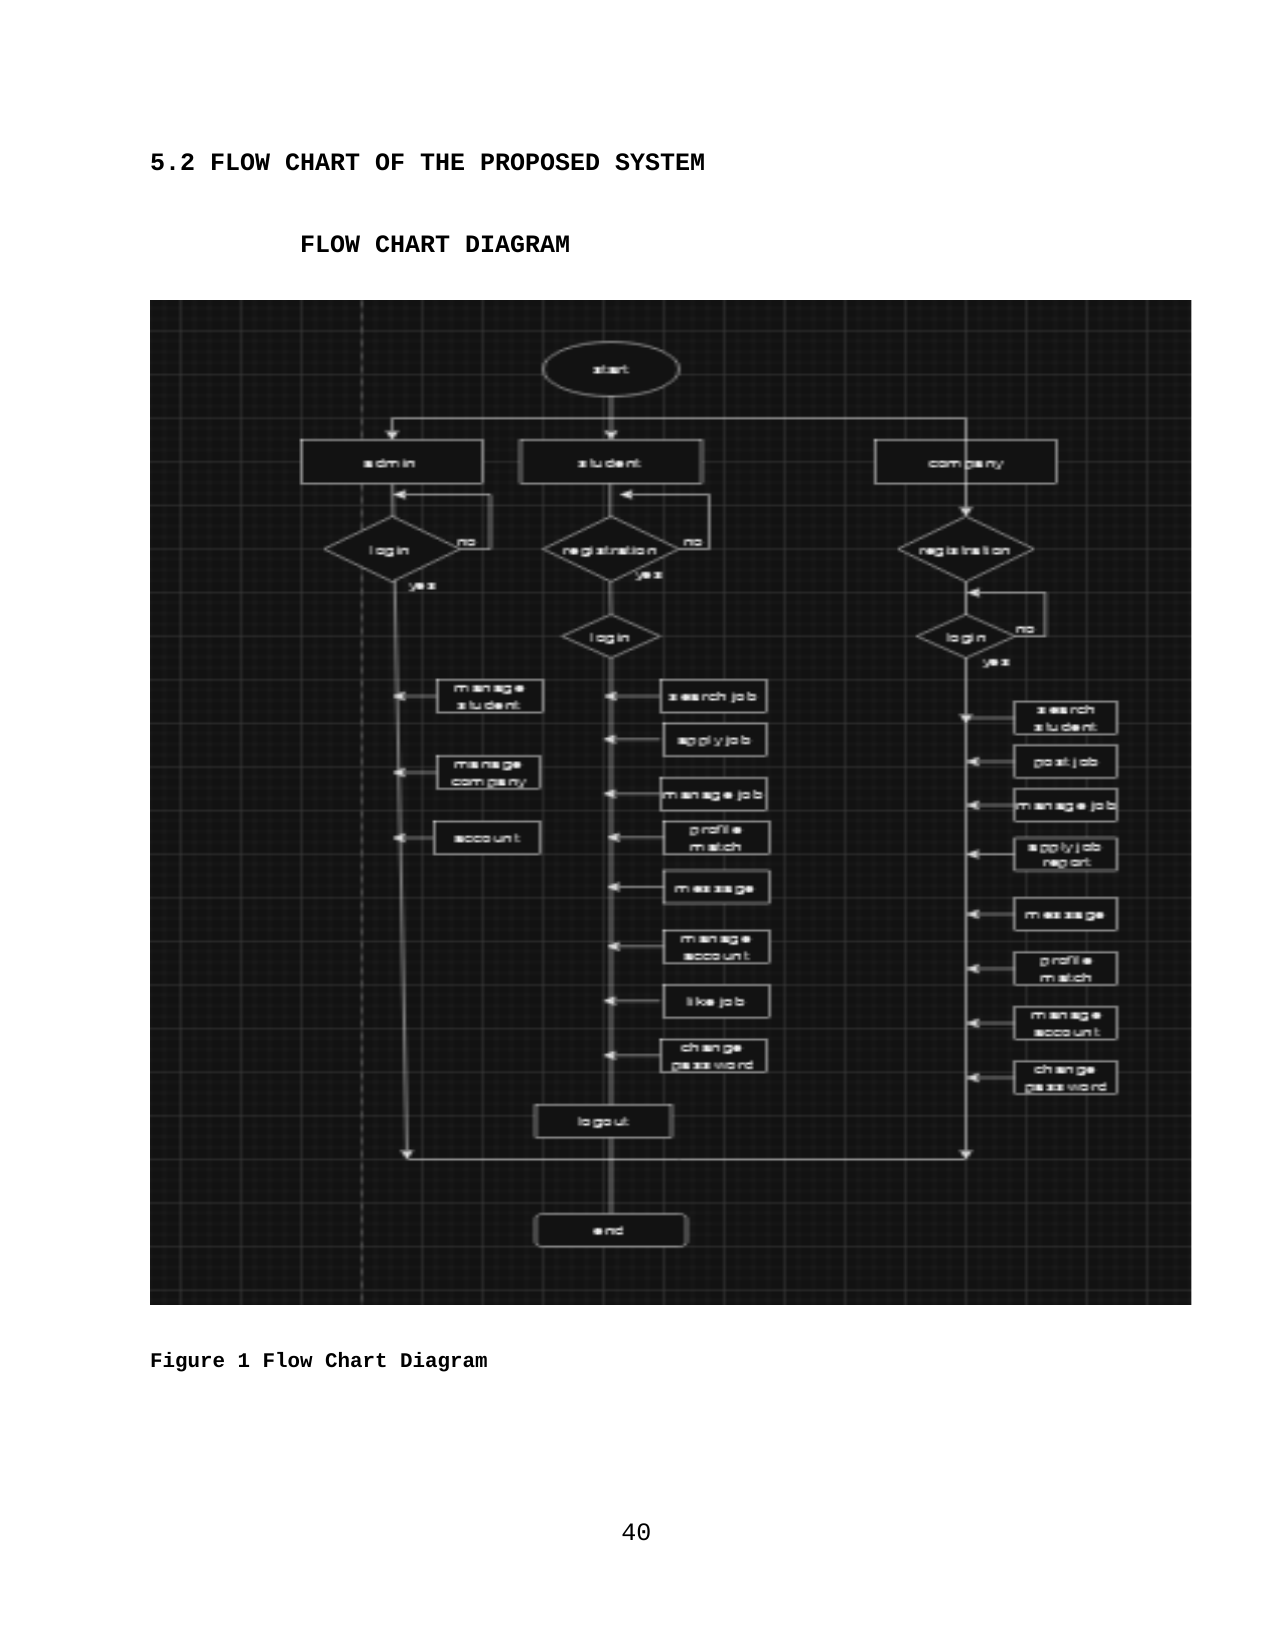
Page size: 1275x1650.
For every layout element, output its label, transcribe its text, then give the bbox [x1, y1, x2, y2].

subtitle FLOW CHART DIAGRAM [239, 232, 1080, 260]
subtitle 5.2 FLOW CHART OF THE PROPOSED SYSTEM [150, 150, 1122, 178]
text Figure 1 Flow Chart Diagram [150, 1350, 1122, 1374]
picture [150, 300, 1192, 1305]
